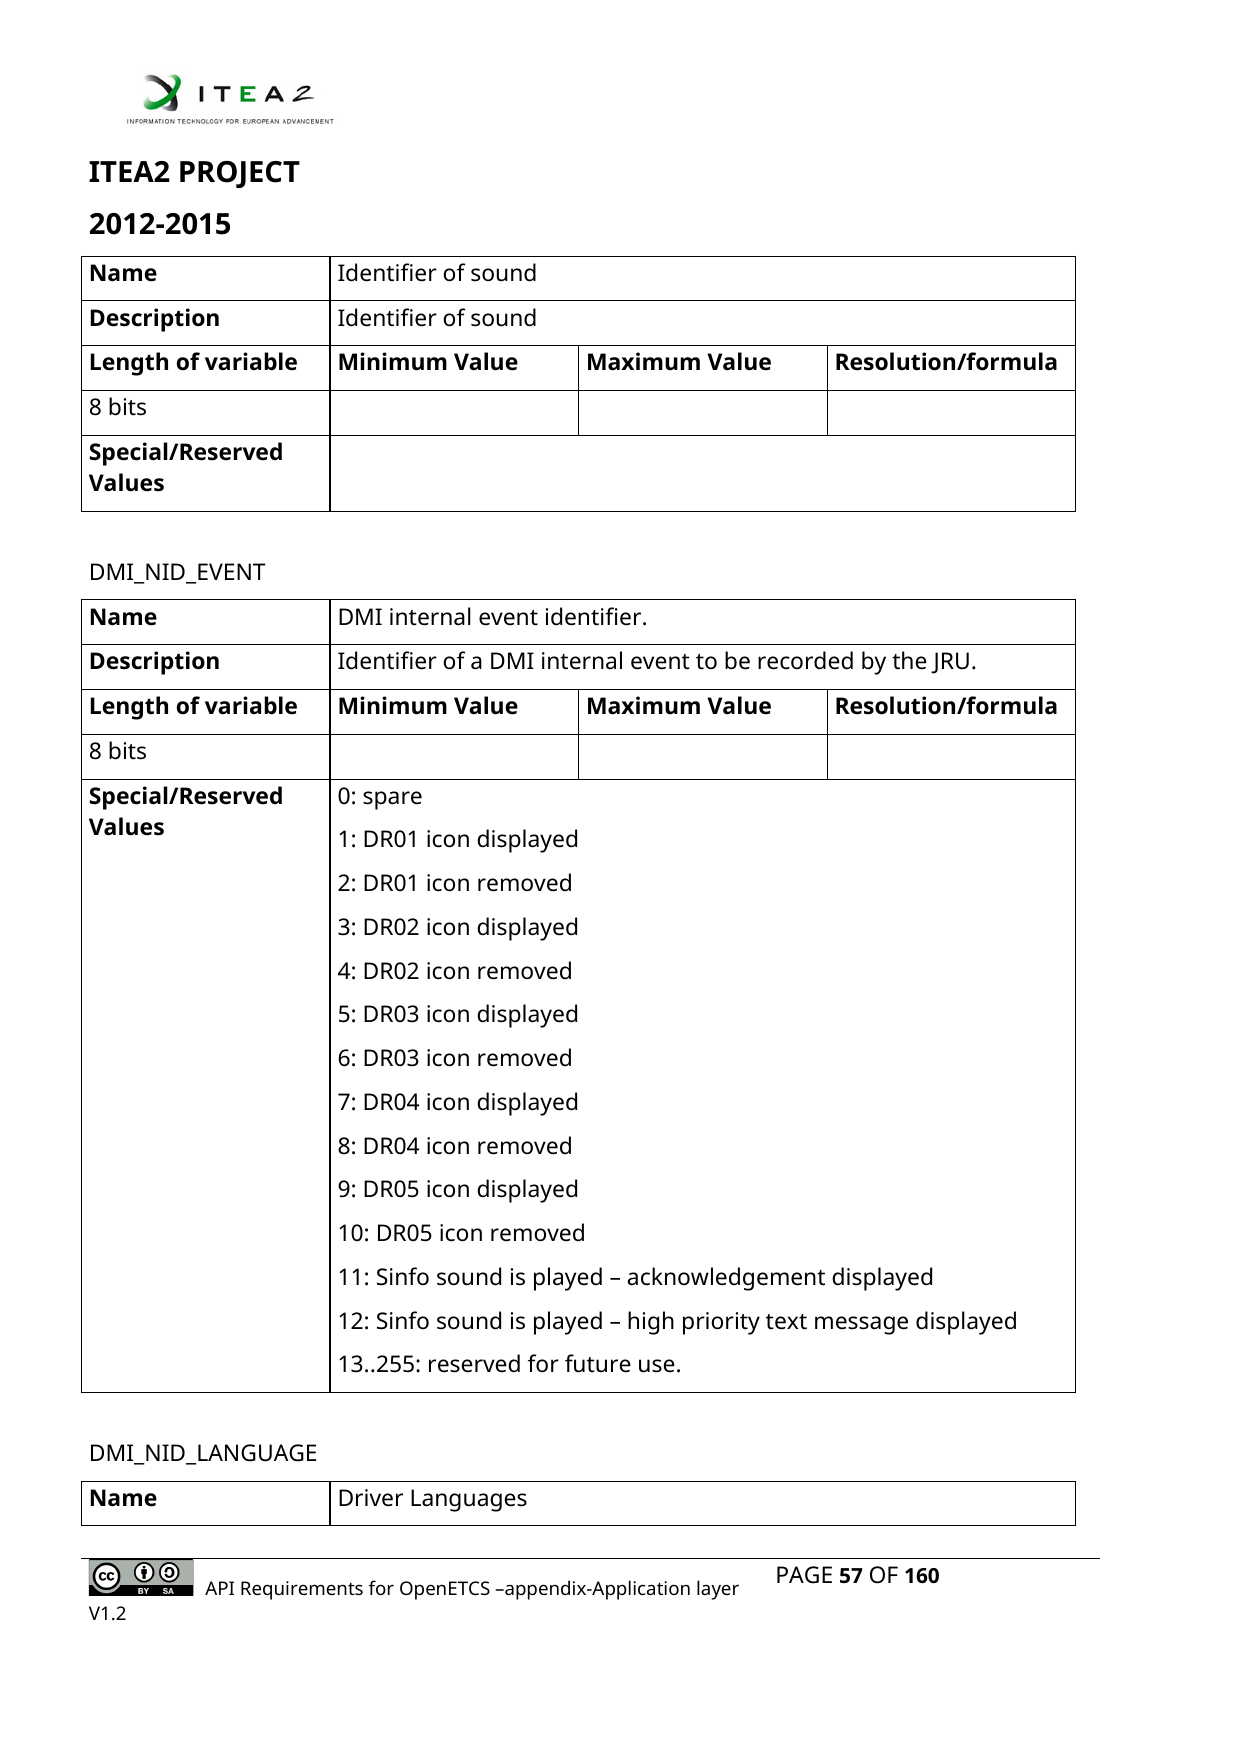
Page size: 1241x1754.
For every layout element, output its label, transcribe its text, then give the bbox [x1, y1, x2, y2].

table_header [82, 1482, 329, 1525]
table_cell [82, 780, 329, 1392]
text DMI_NID_EVENT [89, 556, 1090, 587]
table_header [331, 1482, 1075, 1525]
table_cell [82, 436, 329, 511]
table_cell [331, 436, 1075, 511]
picture [88, 1559, 194, 1596]
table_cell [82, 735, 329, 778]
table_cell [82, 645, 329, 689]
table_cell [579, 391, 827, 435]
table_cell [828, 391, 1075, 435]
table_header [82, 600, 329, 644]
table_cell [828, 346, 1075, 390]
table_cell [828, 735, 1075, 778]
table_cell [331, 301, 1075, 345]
text DMI_NID_LANGUAGE [89, 1437, 1090, 1468]
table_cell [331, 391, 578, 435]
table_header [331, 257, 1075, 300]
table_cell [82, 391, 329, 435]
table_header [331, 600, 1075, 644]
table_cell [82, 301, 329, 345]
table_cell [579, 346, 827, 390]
picture [88, 59, 372, 139]
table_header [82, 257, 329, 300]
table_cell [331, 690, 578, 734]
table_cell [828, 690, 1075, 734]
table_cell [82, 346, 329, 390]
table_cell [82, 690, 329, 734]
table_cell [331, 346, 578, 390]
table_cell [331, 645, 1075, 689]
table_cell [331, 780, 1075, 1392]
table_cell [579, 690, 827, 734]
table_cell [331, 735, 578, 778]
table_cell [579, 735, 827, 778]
